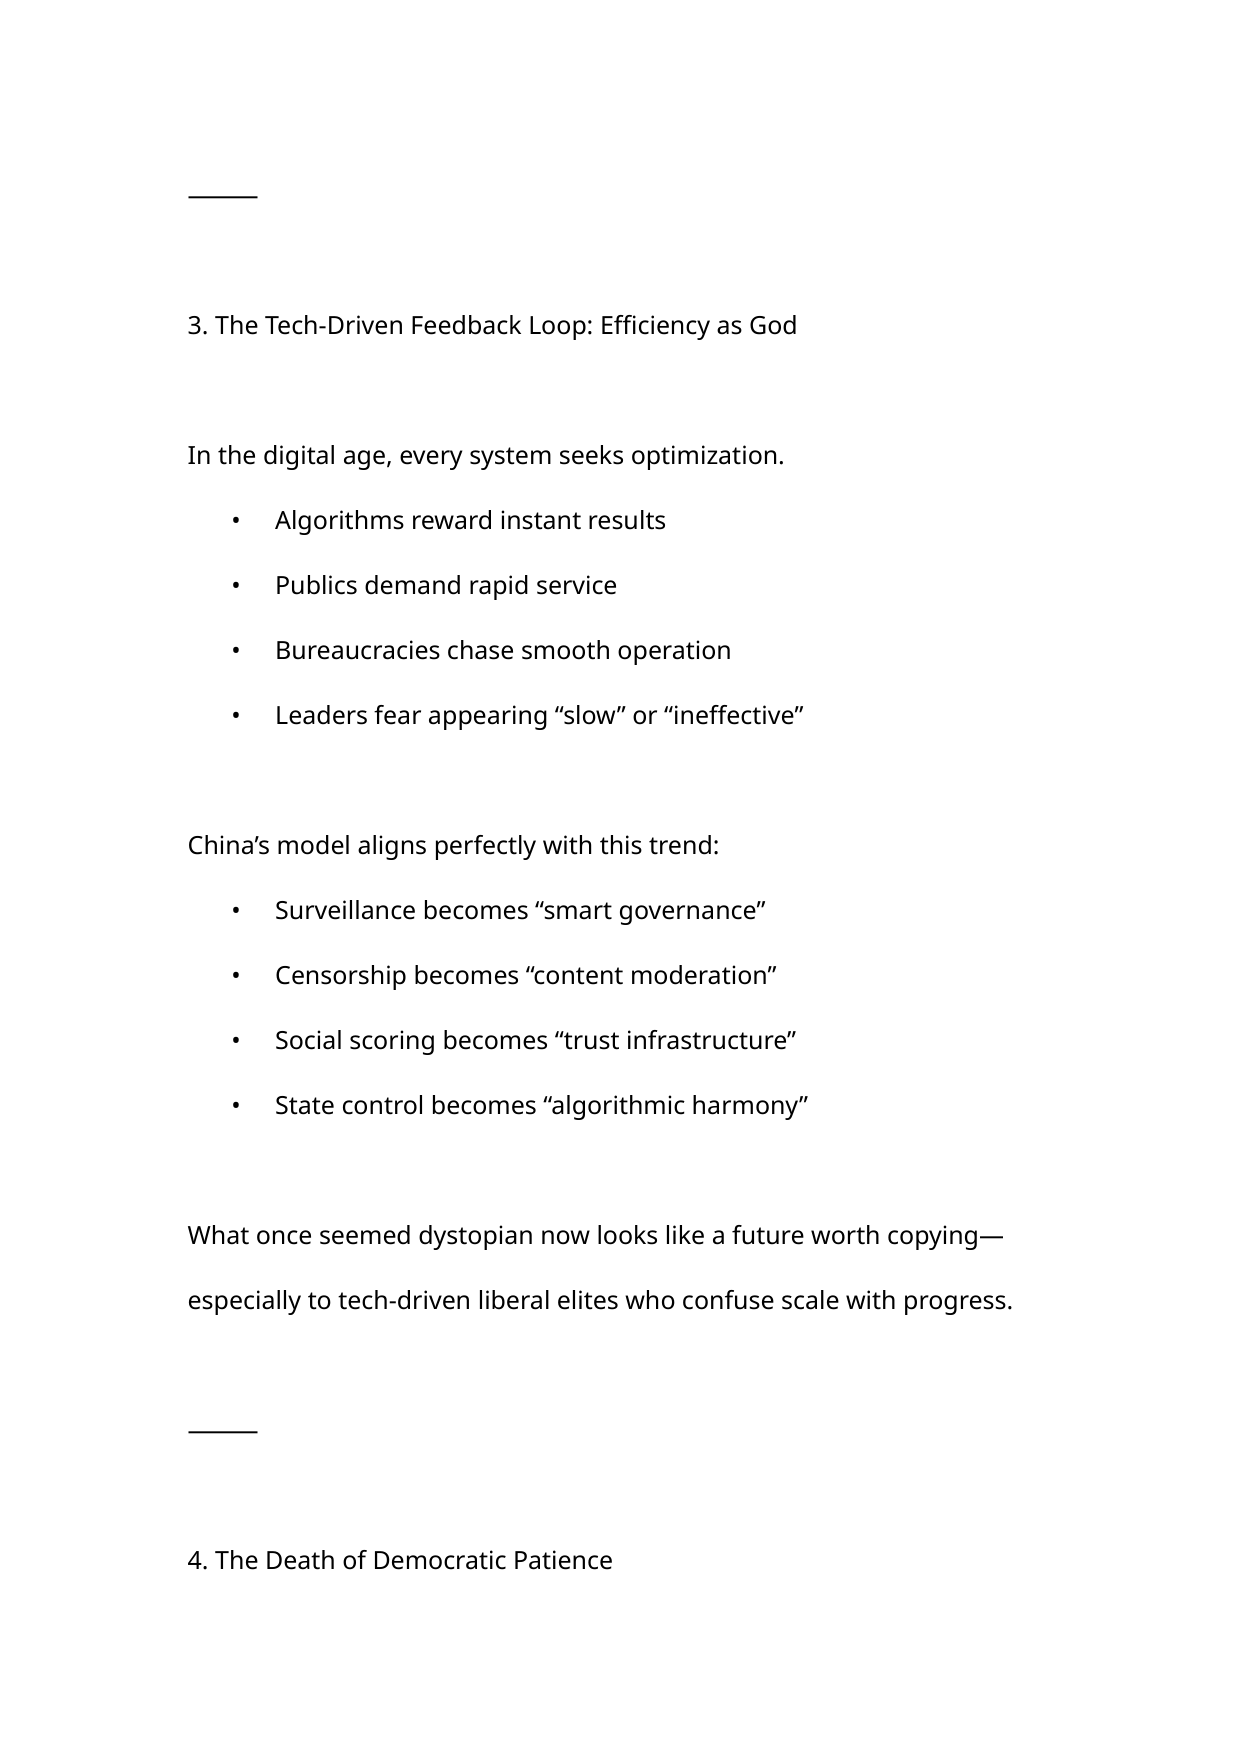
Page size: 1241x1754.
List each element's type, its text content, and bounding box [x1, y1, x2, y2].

text ⸻ [187, 1397, 1053, 1462]
text • Surveillance becomes “smart governance” [187, 877, 1053, 942]
text ⸻ [187, 162, 1053, 227]
text especially to tech-driven liberal elites who confuse scale with progress. [187, 1267, 1053, 1332]
text China’s model aligns perfectly with this trend: [187, 812, 1053, 877]
text • Social scoring becomes “trust infrastructure” [187, 1007, 1053, 1072]
text 4. The Death of Democratic Patience [187, 1527, 1053, 1592]
text • Leaders fear appearing “slow” or “ineffective” [187, 682, 1053, 747]
text What once seemed dystopian now looks like a future worth copying— [187, 1202, 1053, 1267]
text • Bureaucracies chase smooth operation [187, 617, 1053, 682]
text • Publics demand rapid service [187, 552, 1053, 617]
text • State control becomes “algorithmic harmony” [187, 1072, 1053, 1137]
text 3. The Tech-Driven Feedback Loop: Efficiency as God [187, 292, 1053, 357]
text • Algorithms reward instant results [187, 487, 1053, 552]
text • Censorship becomes “content moderation” [187, 942, 1053, 1007]
text In the digital age, every system seeks optimization. [187, 422, 1053, 487]
